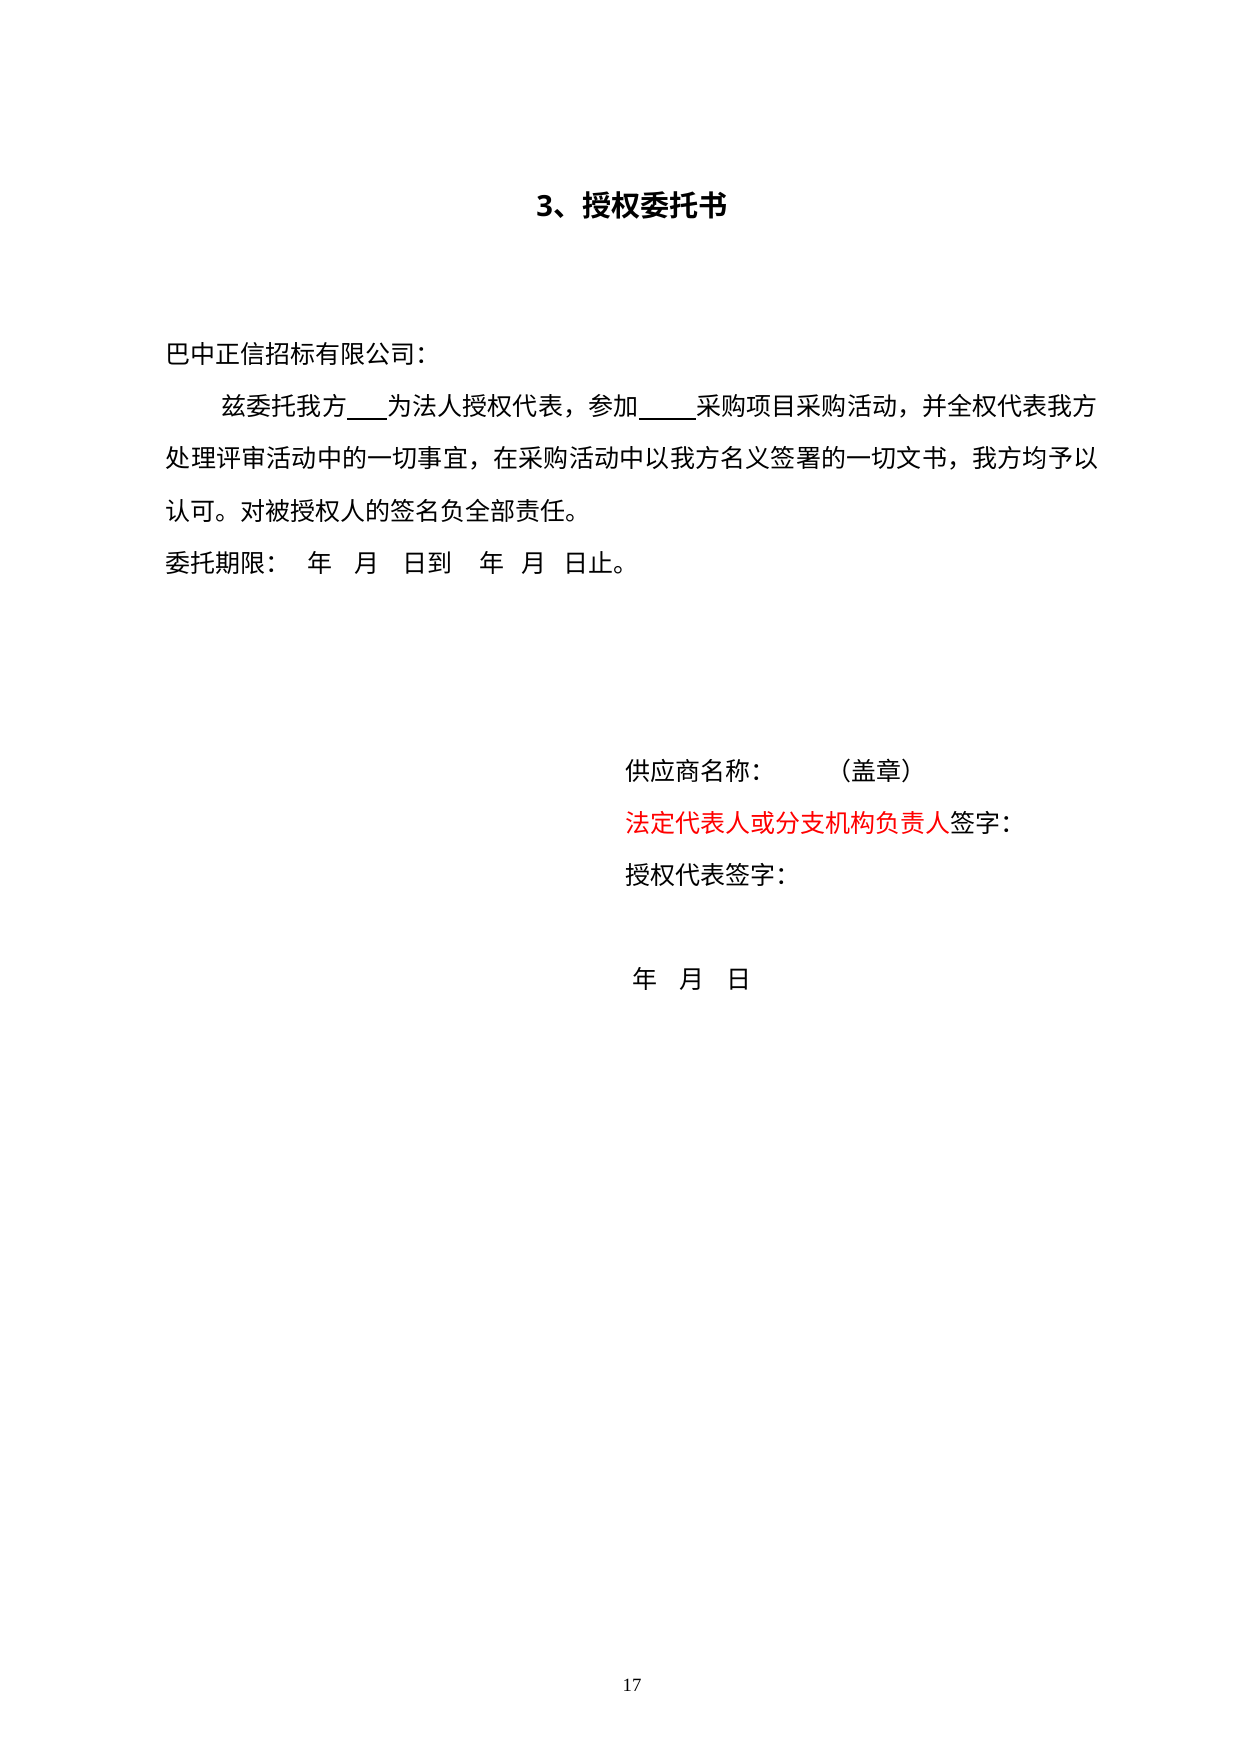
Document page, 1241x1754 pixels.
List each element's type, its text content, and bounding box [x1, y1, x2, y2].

text 授权代表签字： [626, 843, 1098, 895]
subtitle 3、授权委托书 [165, 175, 1098, 227]
text 法定代表人或分支机构负责人签字： [626, 791, 1098, 843]
text 巴中正信招标有限公司： [166, 322, 1098, 374]
text 兹委托我方 为法人授权代表，参加 采购项目采购活动，并全权代表我方处理评审活动中的一切事宜，在采购活动中以我方名义签署的一切文书，我方均予以认可。对被授权人的签名负全部责任。 [166, 374, 1098, 530]
text 年 月 日 [626, 947, 1098, 999]
text 委托期限： 年 月 日到 年 月 日止。 [165, 530, 1098, 582]
text 供应商名称： （盖章） [626, 739, 1098, 791]
